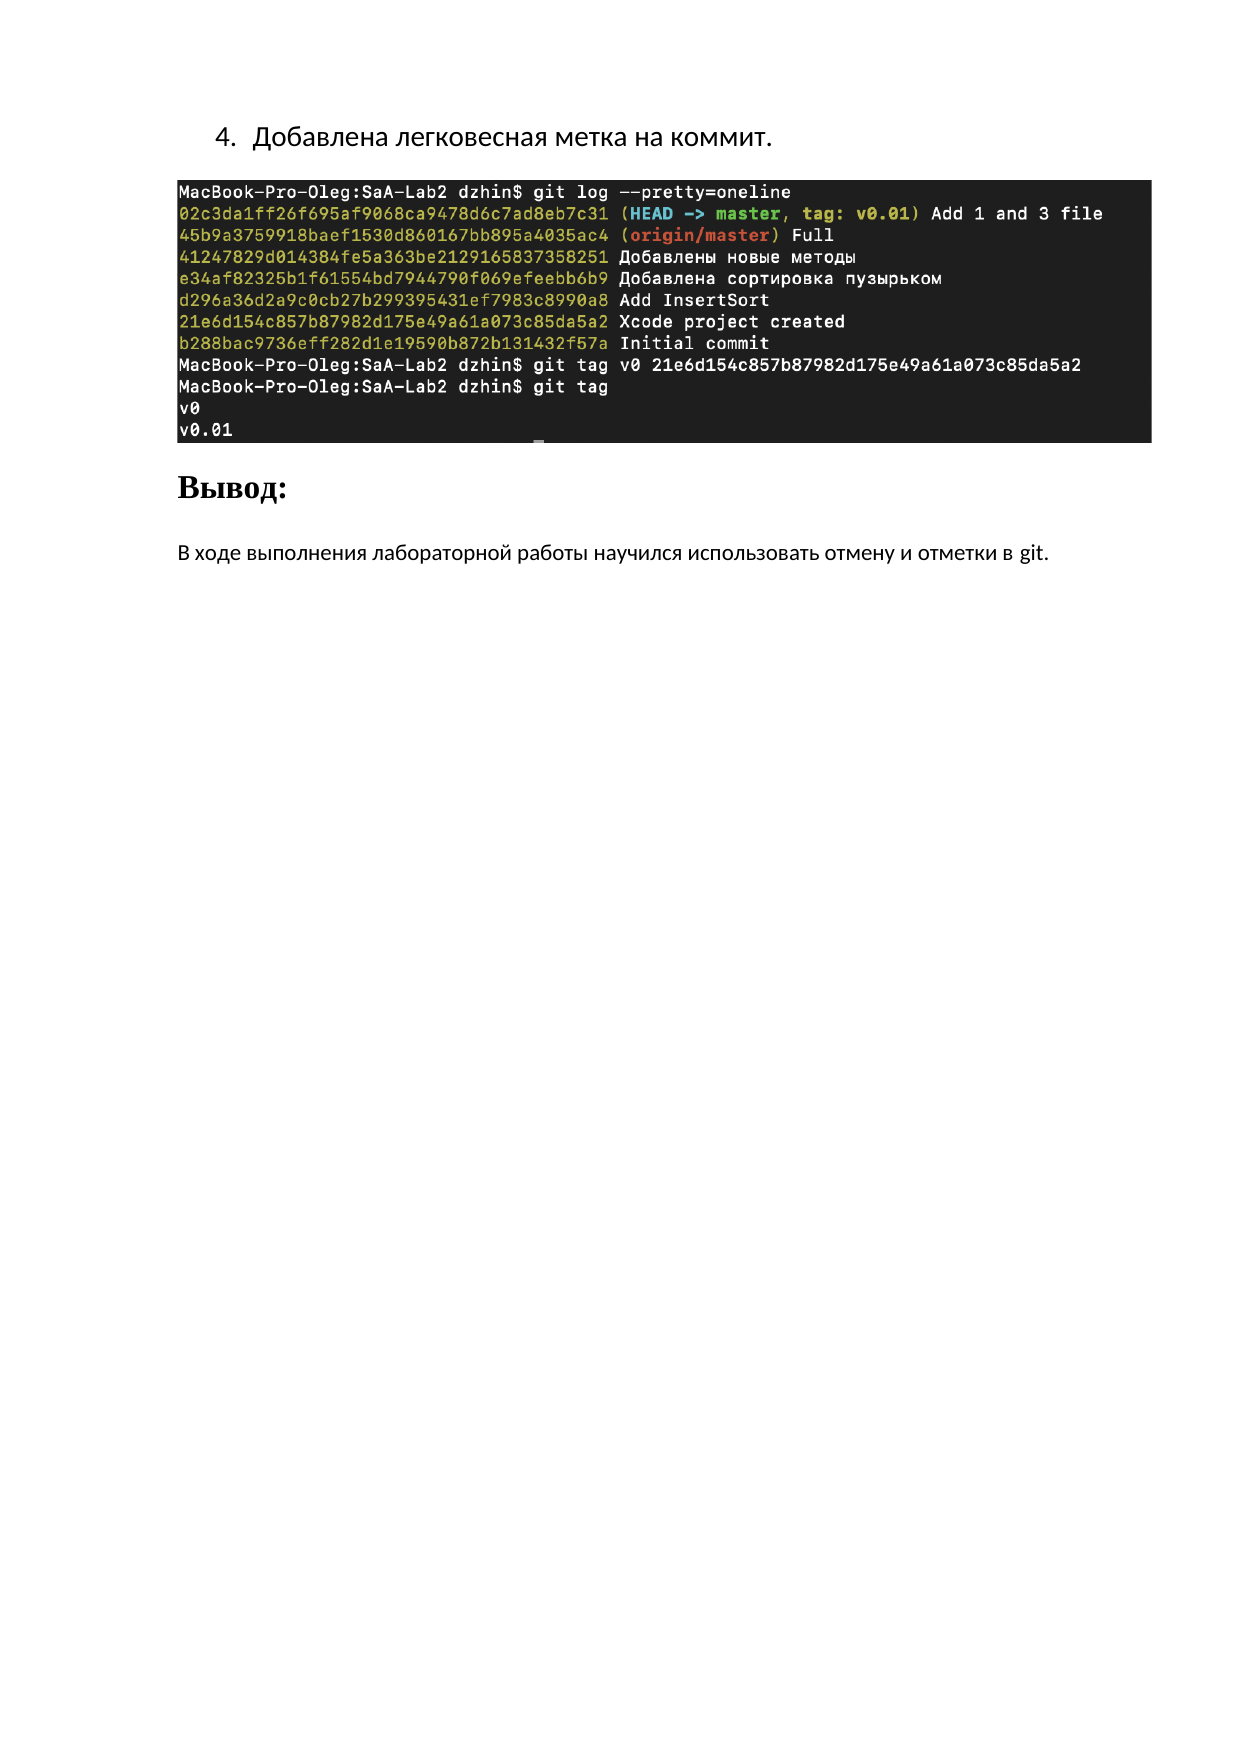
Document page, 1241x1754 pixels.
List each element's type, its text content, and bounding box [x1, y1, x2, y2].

text В ходе выполнения лабораторной работы научился использовать отмену и отметки в git. [177, 506, 1152, 566]
list Добавлена легковесная метка на коммит. [215, 118, 1152, 154]
picture [177, 180, 1152, 443]
text Вывод: [177, 467, 1140, 506]
